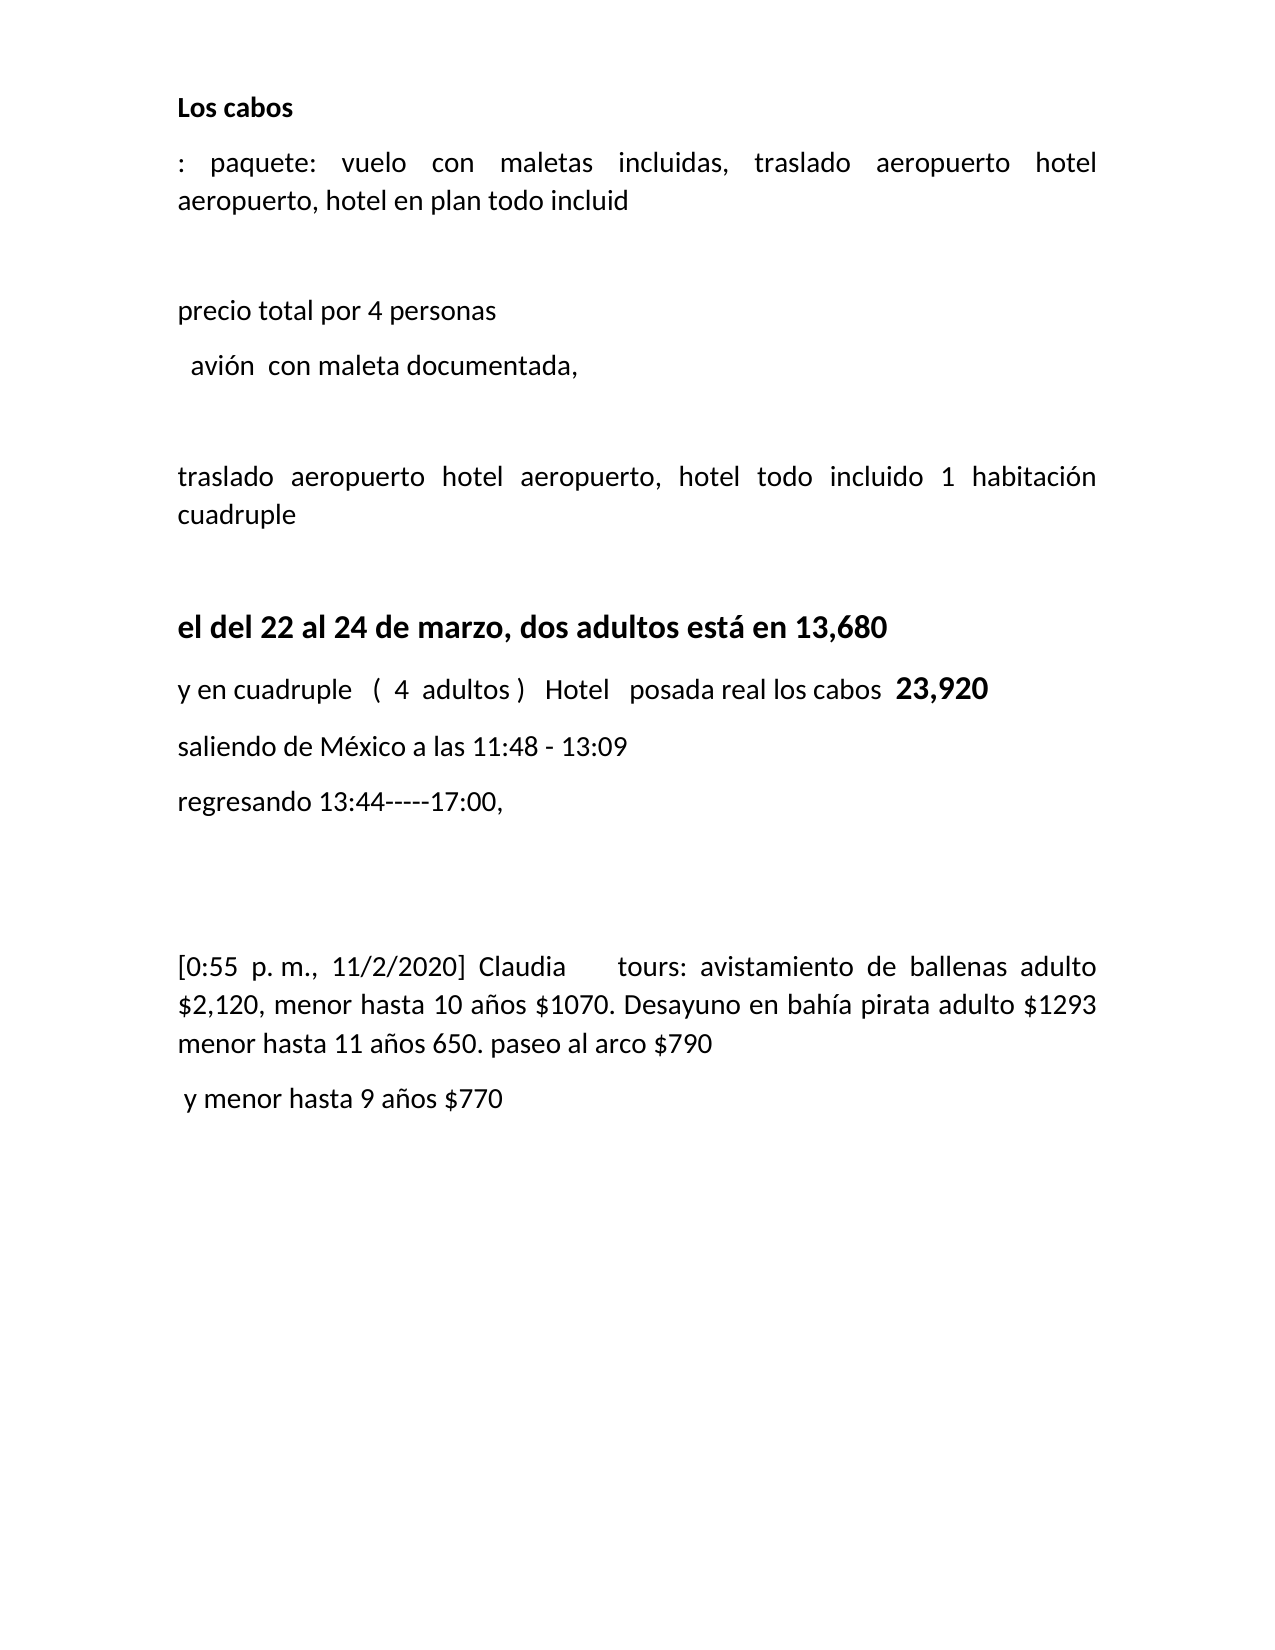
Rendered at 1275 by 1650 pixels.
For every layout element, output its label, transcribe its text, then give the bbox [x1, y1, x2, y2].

text saliendo de México a las 11:48 - 13:09 [177, 728, 1098, 763]
text traslado aeropuerto hotel aeropuerto, hotel todo incluido 1 habitación cuadruple [177, 458, 1098, 532]
text precio total por 4 personas [177, 292, 1098, 328]
text avión con maleta documentada, [177, 347, 1098, 383]
text regresando 13:44-----17:00, [177, 783, 1098, 818]
text Los cabos [177, 89, 1098, 124]
text y en cuadruple ( 4 adultos ) Hotel posada real los cabos 23,920 [177, 667, 1098, 708]
text : paquete: vuelo con maletas incluidas, traslado aeropuerto hotel aeropuerto, hotel en plan todo incluid [177, 144, 1098, 218]
text el del 22 al 24 de marzo, dos adultos está en 13,680 [177, 606, 1098, 647]
text y menor hasta 9 años $770 [177, 1080, 1098, 1116]
text [0:55 p. m., 11/2/2020] Claudia tours: avistamiento de ballenas adulto $2,120, menor hasta 10 años $1070. Desayuno en bahía pirata adulto $1293 menor hasta 11 años 650. paseo al arco $790 [177, 948, 1098, 1061]
